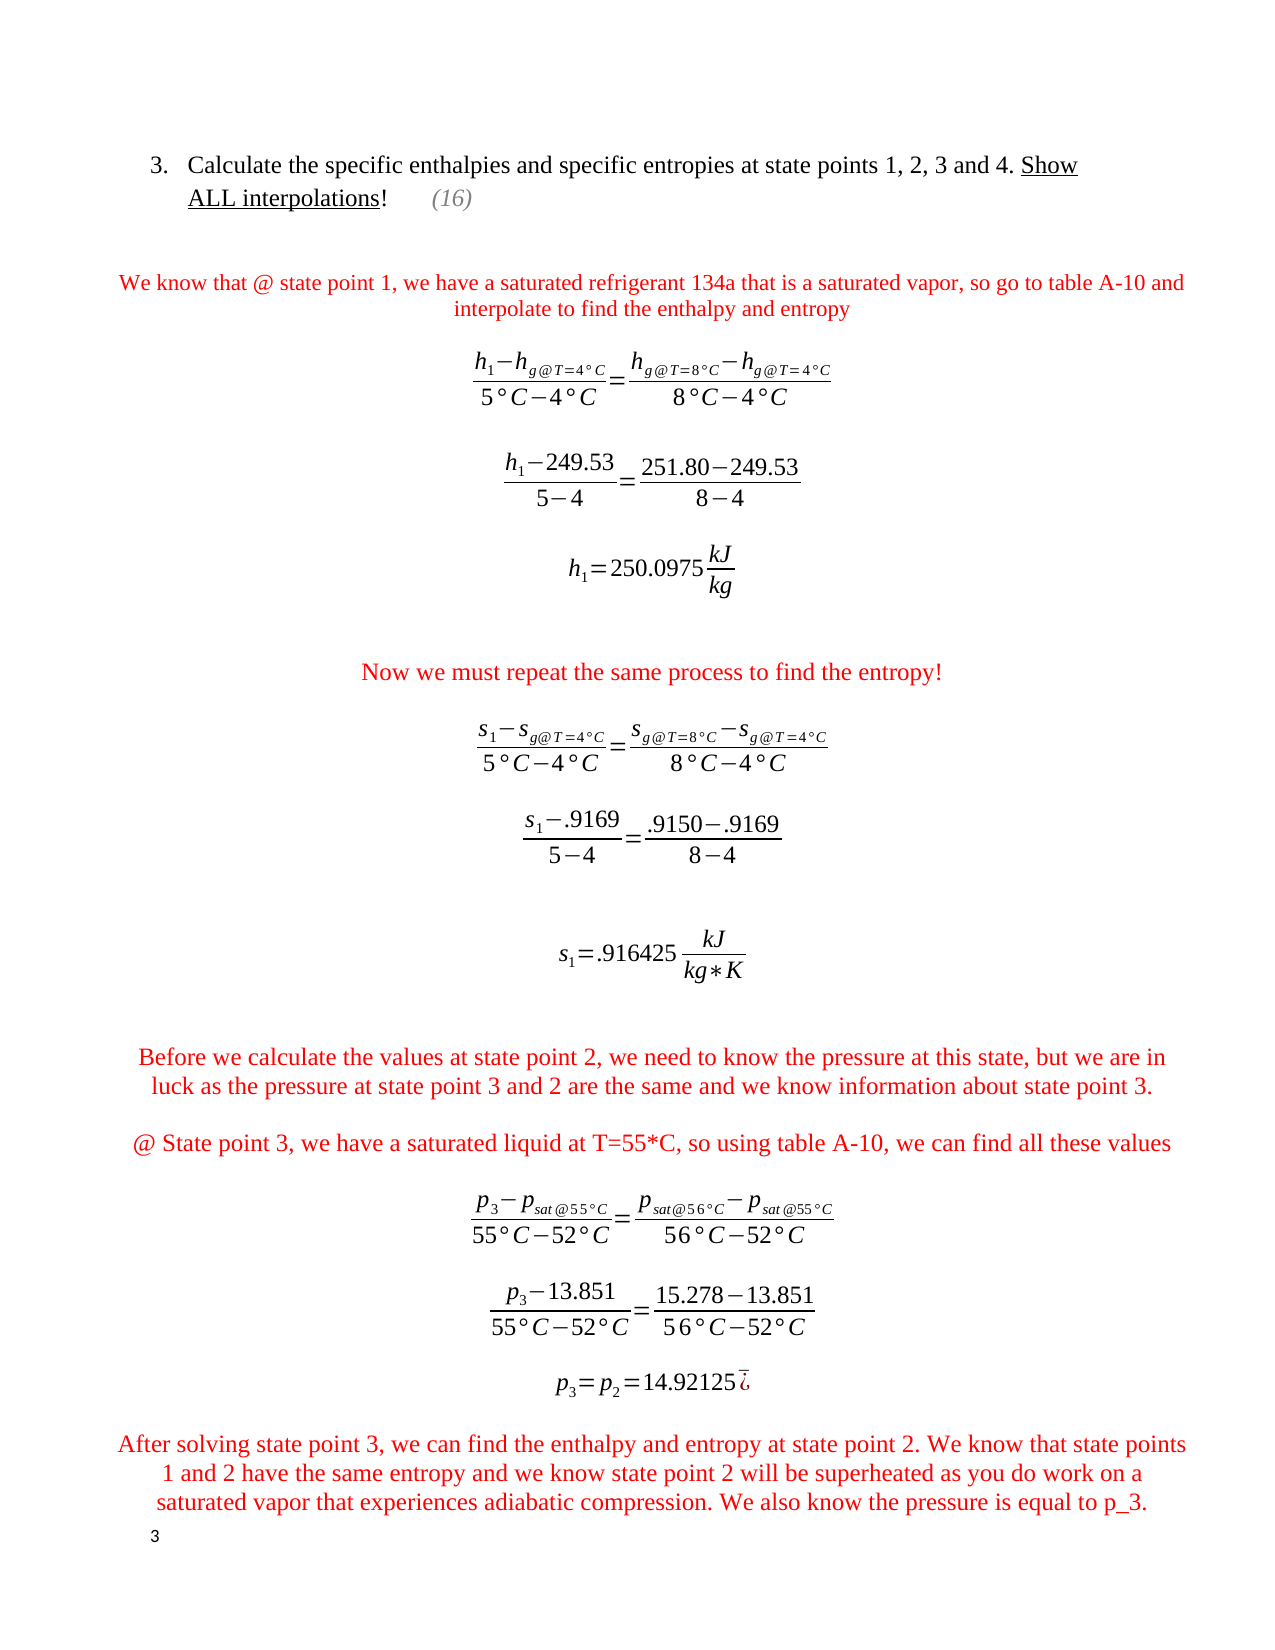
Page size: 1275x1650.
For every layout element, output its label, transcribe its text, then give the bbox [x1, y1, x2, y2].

text After solving state point 3, we can find the enthalpy and entropy at state point 2. We know that state points 1 and 2 have the same entropy and we know state point 2 will be superheated as you do work on a saturated vapor that experiences adiabatic compression. We also know the pressure is equal to p_3. [114, 1429, 1189, 1515]
text We know that @ state point 1, we have a saturated refrigerant 134a that is a saturated vapor, so go to table A-10 and interpolate to find the enthalpy and entropy [114, 269, 1189, 321]
subtitle Calculate the specific enthalpies and specific entropies at state points 1, 2, 3 and 4. Show ALL interpolations! (16) [150, 150, 1078, 212]
text Now we must repeat the same process to find the entropy! [114, 657, 1189, 685]
text @ State point 3, we have a saturated liquid at T=55*C, so using table A-10, we can find all these values [114, 1128, 1189, 1157]
text Before we calculate the values at state point 2, we need to know the pressure at this state, but we are in luck as the pressure at state point 3 and 2 are the same and we know information about state point 3. [114, 1042, 1189, 1100]
